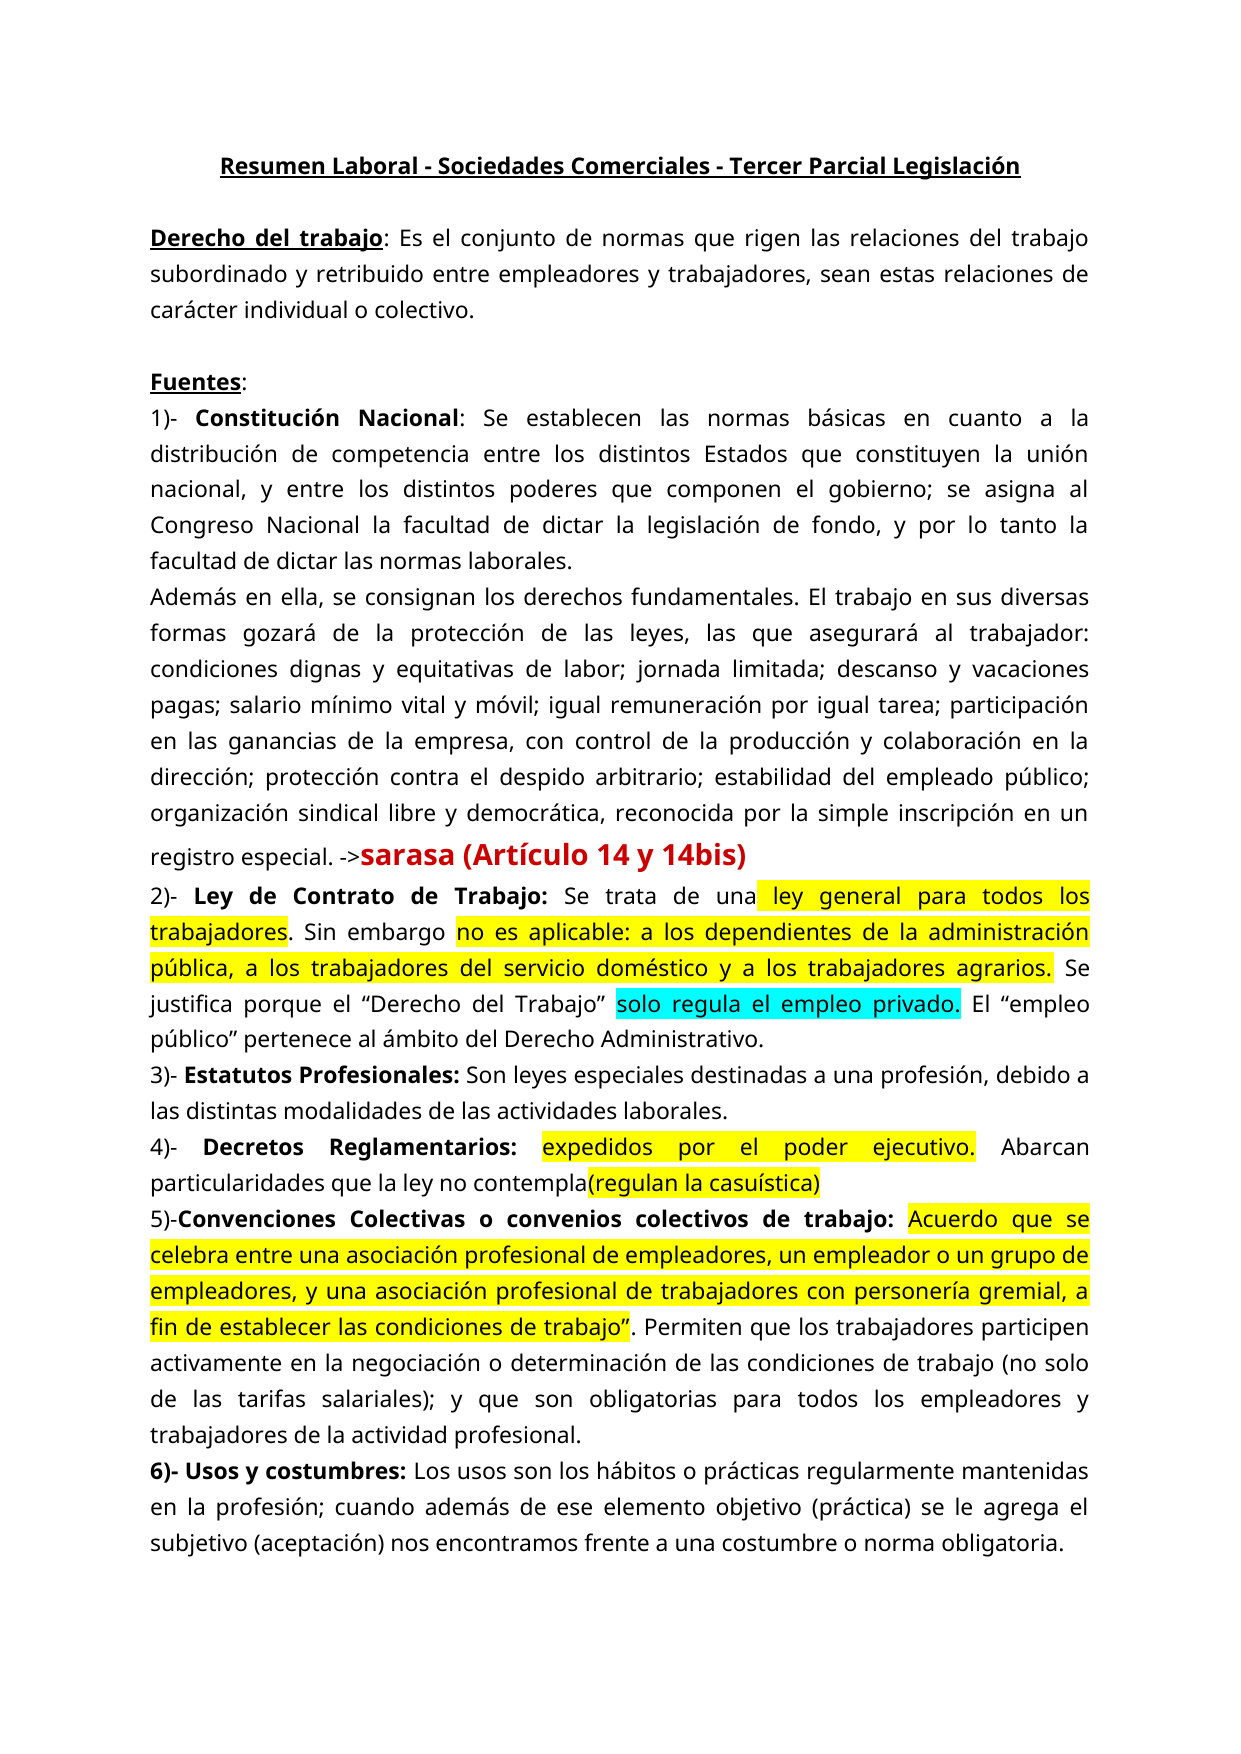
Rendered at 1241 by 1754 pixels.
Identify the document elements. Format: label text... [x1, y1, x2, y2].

text Además en ella, se consignan los derechos fundamentales. El trabajo en sus diversas formas gozará de la protección de las leyes, las que asegurará al trabajador: condiciones dignas y equitativas de labor; jornada limitada; descanso y vacaciones pagas; salario mínimo vital y móvil; igual remuneración por igual tarea; participación en las ganancias de la empresa, con control de la producción y colaboración en la dirección; protección contra el despido arbitrario; estabilidad del empleado público; organización sindical libre y democrática, reconocida por la simple inscripción en un registro especial. ->sarasa (Artículo 14 y 14bis) [150, 581, 1090, 874]
text 6)- Usos y costumbres: Los usos son los hábitos o prácticas regularmente mantenidas en la profesión; cuando además de ese elemento objetivo (práctica) se le agrega el subjetivo (aceptación) nos encontramos frente a una costumbre o norma obligatoria. [150, 1455, 1090, 1558]
text 1)- Constitución Nacional: Se establecen las normas básicas en cuanto a la distribución de competencia entre los distintos Estados que constituyen la unión nacional, y entre los distintos poderes que componen el gobierno; se asigna al Congreso Nacional la facultad de dictar la legislación de fondo, y por lo tanto la facultad de dictar las normas laborales. [150, 402, 1090, 577]
text 4)- Decretos Reglamentarios: expedidos por el poder ejecutivo. Abarcan particularidades que la ley no contempla(regulan la casuística) [150, 1131, 1090, 1198]
text Derecho del trabajo: Es el conjunto de normas que rigen las relaciones del trabajo subordinado y retribuido entre empleadores y trabajadores, sean estas relaciones de carácter individual o colectivo. [150, 222, 1090, 325]
text Fuentes: [150, 366, 1090, 397]
text Resumen Laboral - Sociedades Comerciales - Tercer Parcial Legislación [150, 150, 1090, 181]
text 5)-Convenciones Colectivas o convenios colectivos de trabajo: Acuerdo que se celebra entre una asociación profesional de empleadores, un empleador o un grupo de empleadores, y una asociación profesional de trabajadores con personería gremial, a fin de establecer las condiciones de trabajo”. Permiten que los trabajadores participen activamente en la negociación o determinación de las condiciones de trabajo (no solo de las tarifas salariales); y que son obligatorias para todos los empleadores y trabajadores de la actividad profesional. [150, 1203, 1090, 1239]
text 2)- Ley de Contrato de Trabajo: Se trata de una ley general para todos los trabajadores. Sin embargo no es aplicable: a los dependientes de la administración pública, a los trabajadores del servicio doméstico y a los trabajadores agrarios. Se justifica porque el “Derecho del Trabajo” solo regula el empleo privado. El “empleo público” pertenece al ámbito del Derecho Administrativo. [150, 880, 1090, 1055]
text 3)- Estatutos Profesionales: Son leyes especiales destinadas a una profesión, debido a las distintas modalidades de las actividades laborales. [150, 1059, 1090, 1127]
text 5)-Convenciones Colectivas o convenios colectivos de trabajo: Acuerdo que se celebra entre una asociación profesional de empleadores, un empleador o un grupo de empleadores, y una asociación profesional de trabajadores con personería gremial, a fin de establecer las condiciones de trabajo”. Permiten que los trabajadores participen activamente en la negociación o determinación de las condiciones de trabajo (no solo de las tarifas salariales); y que son obligatorias para todos los empleadores y trabajadores de la actividad profesional. [150, 1306, 1090, 1450]
